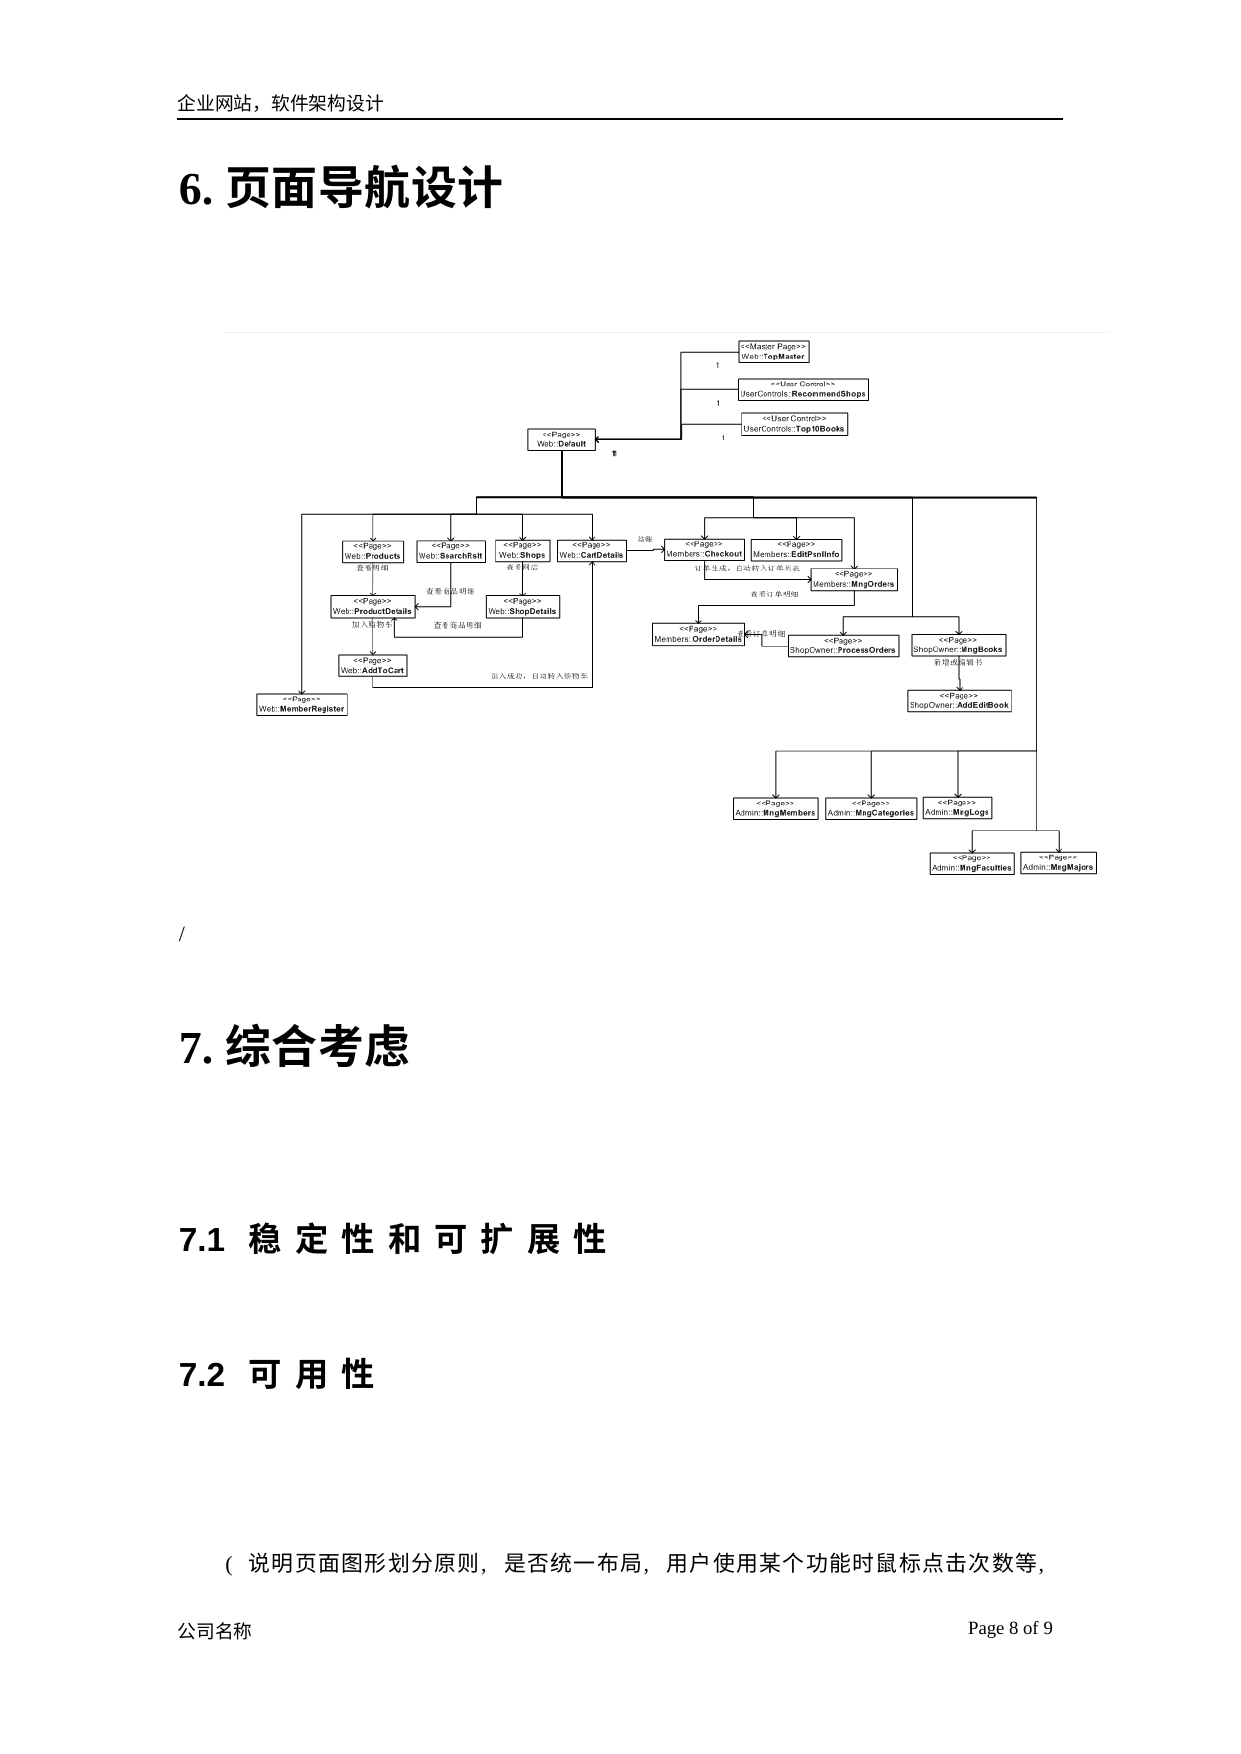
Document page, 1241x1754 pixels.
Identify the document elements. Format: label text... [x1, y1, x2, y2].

subtitle 6. 页面导航设计 [179, 148, 1061, 221]
subtitle 7.2 可用性 [179, 1336, 1061, 1408]
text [179, 1544, 1061, 1580]
picture [225, 332, 1110, 883]
subtitle 7. 综合考虑 [179, 1007, 1061, 1080]
subtitle 7.1 稳定性和可扩展性 [179, 1201, 1061, 1273]
